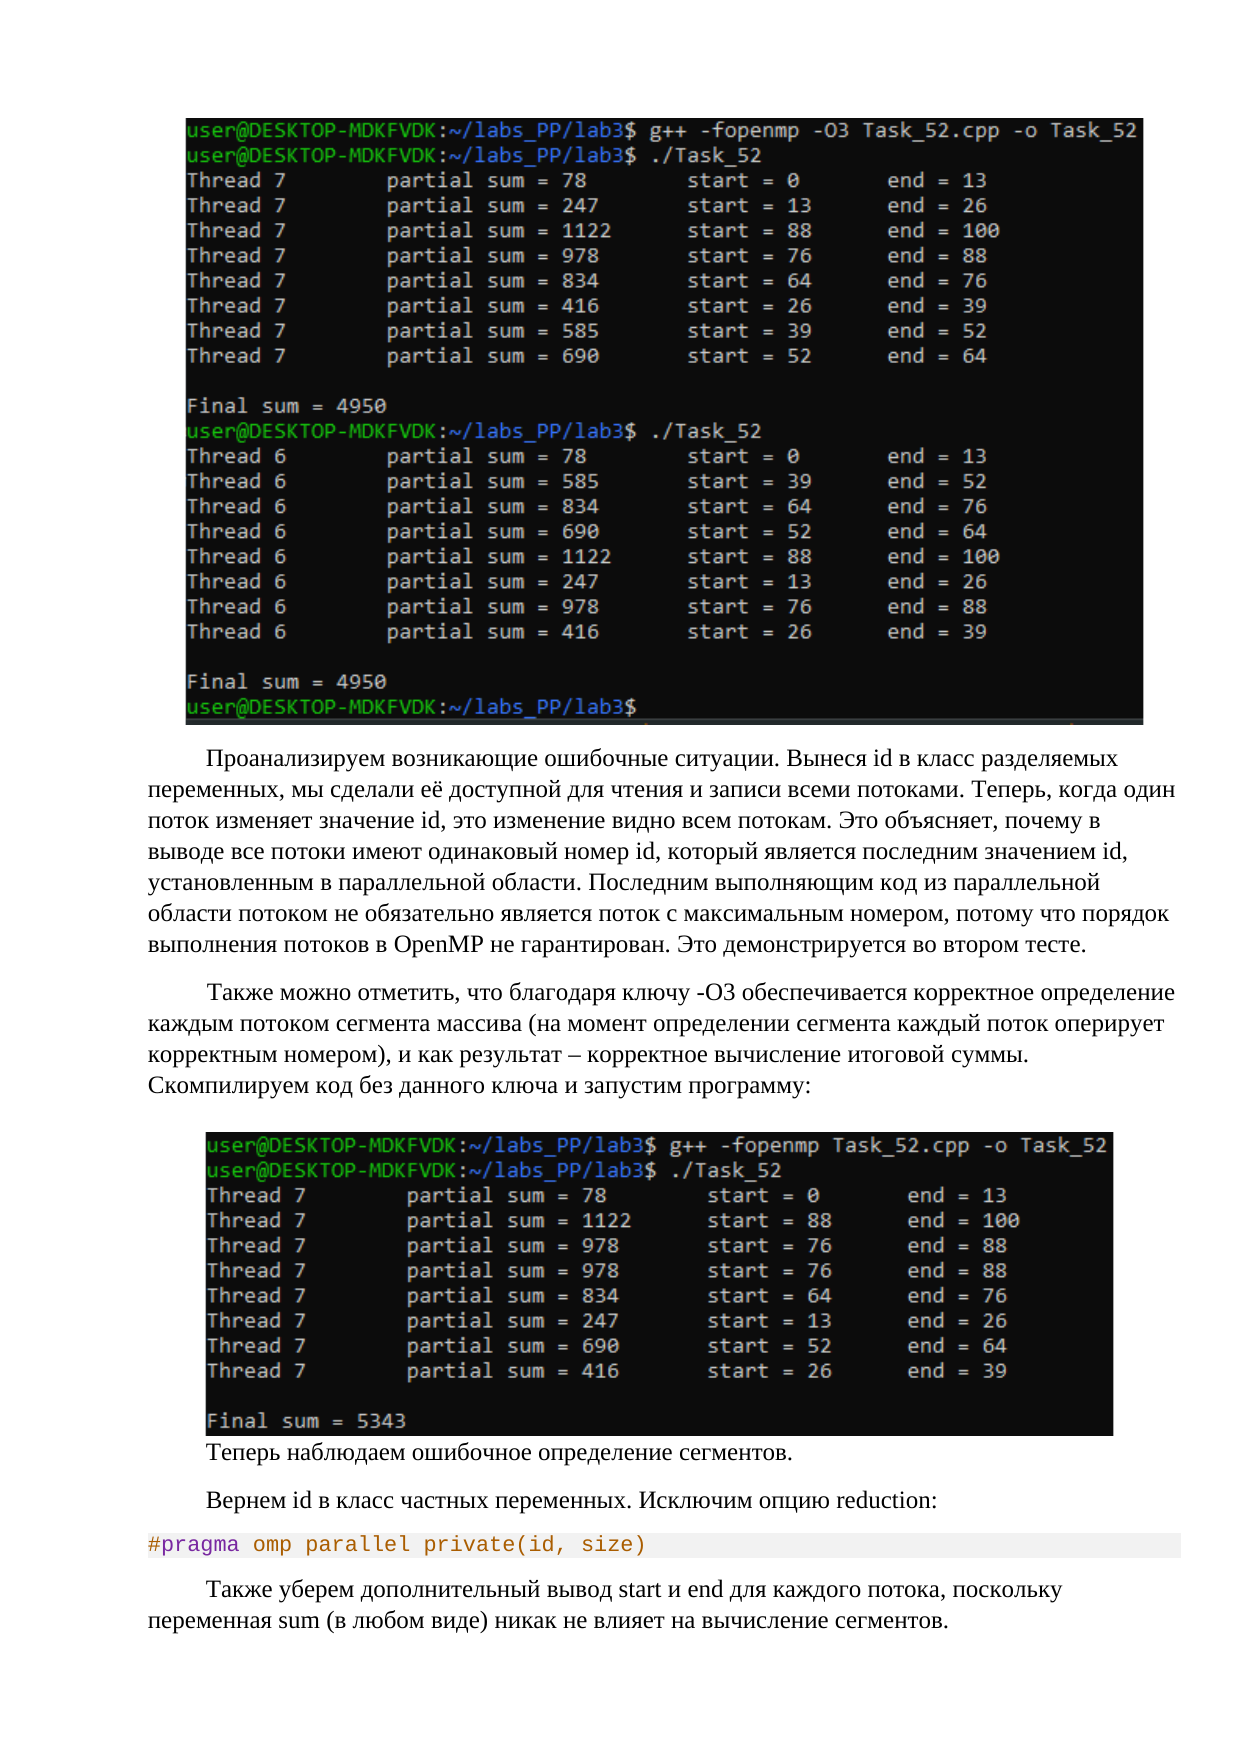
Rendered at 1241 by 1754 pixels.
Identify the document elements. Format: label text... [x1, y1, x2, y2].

picture [185, 118, 1144, 725]
text Также уберем дополнительный вывод start и end для каждого потока, поскольку переменная sum (в любом виде) никак не влияет на вычисление сегментов. [148, 1574, 1181, 1634]
text Вернем id в класс частных переменных. Исключим опцию reduction: [206, 1485, 1181, 1514]
text #pragma omp parallel private(id, size) [148, 1533, 1181, 1558]
text Также можно отметить, что благодаря ключу -O3 обеспечивается корректное определение каждым потоком сегмента массива (на момент определении сегмента каждый поток оперирует корректным номером), и как результат – корректное вычисление итоговой суммы. Скомпилируем код без данного ключа и запустим программу: [148, 977, 1181, 1099]
text Теперь наблюдаем ошибочное определение сегментов. [148, 1437, 1181, 1466]
picture [205, 1132, 1114, 1436]
text Проанализируем возникающие ошибочные ситуации. Вынеся id в класс разделяемых переменных, мы сделали её доступной для чтения и записи всеми потоками. Теперь, когда один поток изменяет значение id, это изменение видно всем потокам. Это объясняет, почему в выводе все потоки имеют одинаковый номер id, который является последним значением id, установленным в параллельной области. Последним выполняющим код из параллельной области потоком не обязательно является поток с максимальным номером, потому что порядок выполнения потоков в OpenMP не гарантирован. Это демонстрируется во втором тесте. [148, 743, 1181, 958]
